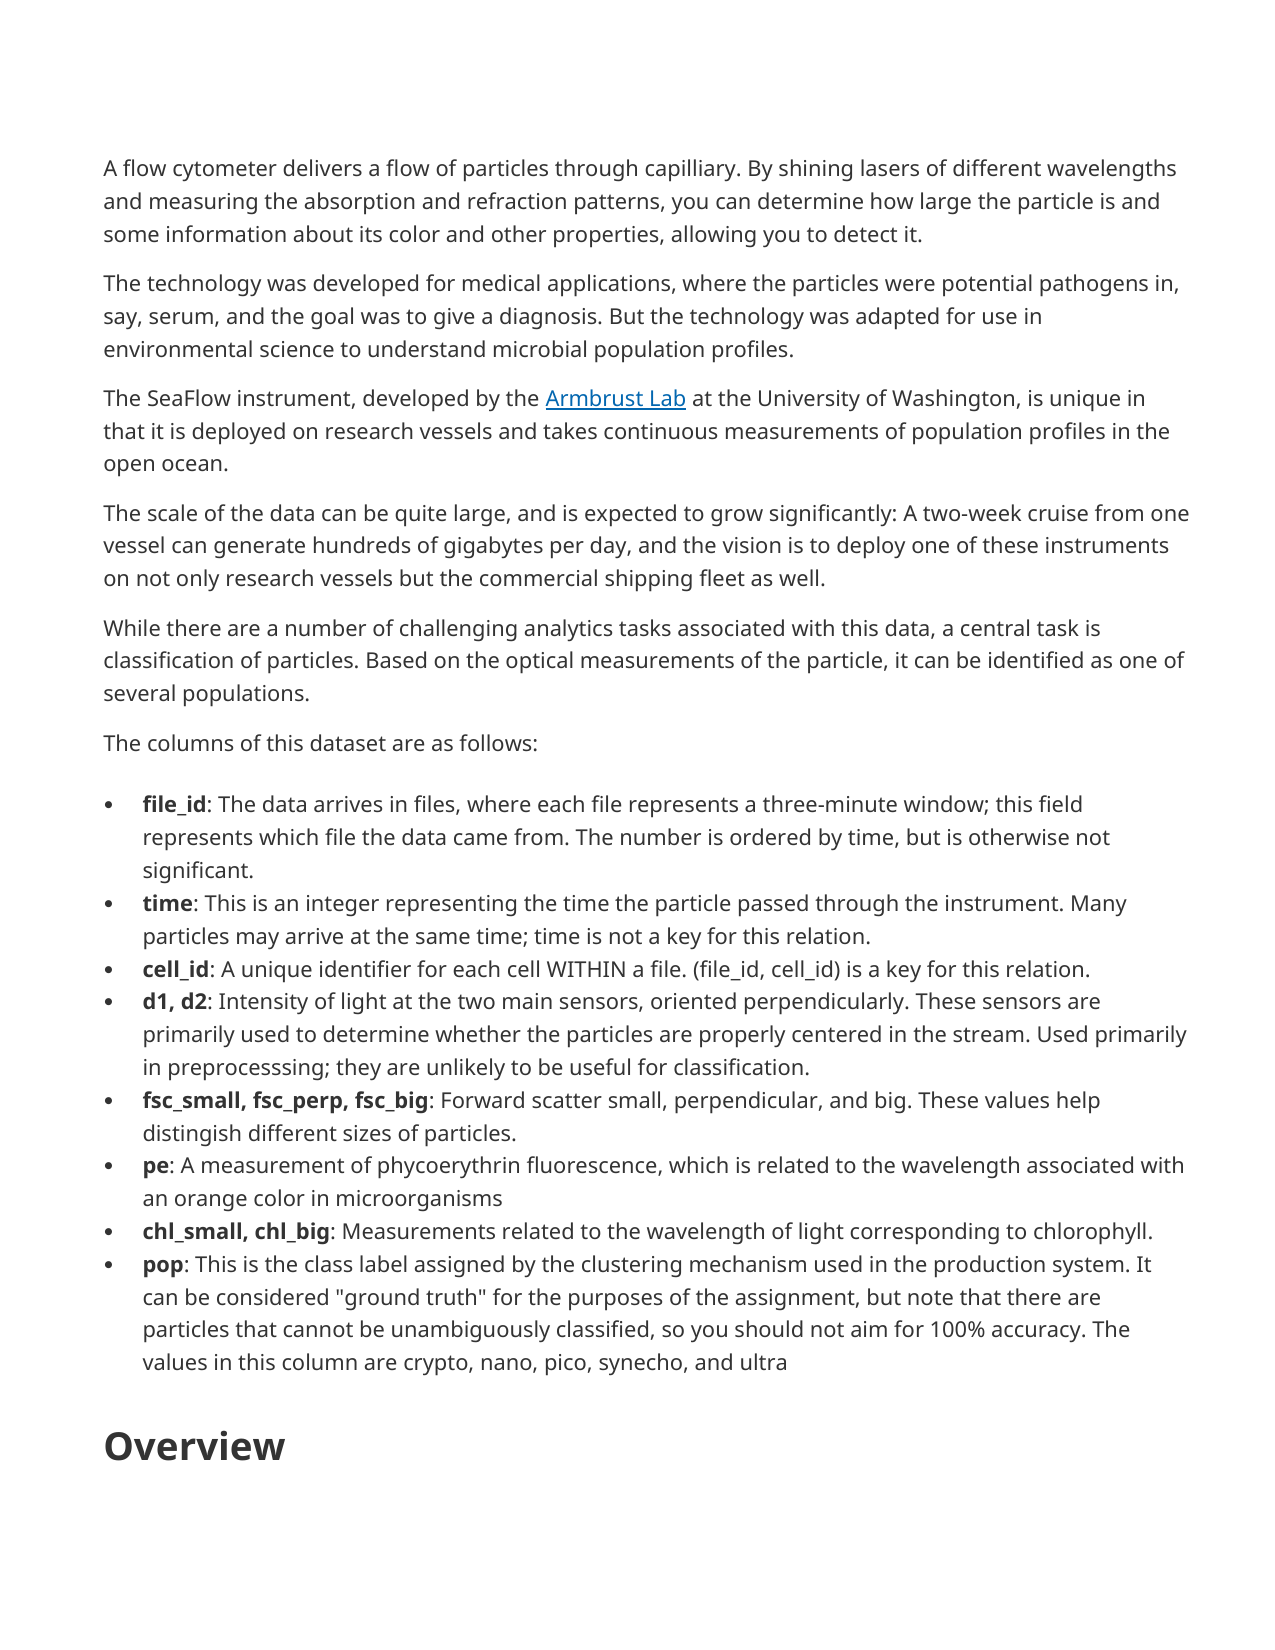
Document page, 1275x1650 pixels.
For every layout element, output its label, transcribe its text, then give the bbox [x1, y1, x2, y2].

list pe: A measurement of phycoerythrin fluorescence, which is related to the wavelength associated with an orange color in microorganisms [105, 1147, 1191, 1213]
list file_id: The data arrives in files, where each file represents a three-minute window; this field represents which file the data came from. The number is ordered by time, but is otherwise not significant. [105, 786, 1191, 885]
text The SeaFlow instrument, developed by the Armbrust Lab at the University of Washington, is unique in that it is deployed on research vessels and takes continuous measurements of population profiles in the open ocean. [103, 380, 1191, 478]
text The columns of this dataset are as follows: [103, 724, 1191, 757]
list chl_small, chl_big: Measurements related to the wavelength of light corresponding to chlorophyll. [105, 1213, 1191, 1246]
text The technology was developed for medical applications, where the particles were potential pathogens in, say, serum, and the goal was to give a diagnosis. But the technology was adapted for use in environmental science to understand microbial population profiles. [103, 265, 1191, 363]
text While there are a number of challenging analytics tasks associated with this data, a central task is classification of particles. Based on the optical measurements of the particle, it can be identified as one of several populations. [103, 609, 1191, 708]
list pop: This is the class label assigned by the clustering mechanism used in the production system. It can be considered "ground truth" for the purposes of the assignment, but note that there are particles that cannot be unambiguously classified, so you should not aim for 100% accuracy. The values in this column are crypto, nano, pico, synecho, and ultra [105, 1246, 1191, 1377]
text Overview [103, 1406, 1191, 1472]
list cell_id: A unique identifier for each cell WITHIN a file. (file_id, cell_id) is a key for this relation. [105, 951, 1191, 983]
text A flow cytometer delivers a flow of particles through capilliary. By shining lasers of different wavelengths and measuring the absorption and refraction patterns, you can determine how large the particle is and some information about its color and other properties, allowing you to detect it. [103, 150, 1191, 248]
list d1, d2: Intensity of light at the two main sensors, oriented perpendicularly. These sensors are primarily used to determine whether the particles are properly centered in the stream. Used primarily in preprocesssing; they are unlikely to be useful for classification. [105, 983, 1191, 1082]
list time: This is an integer representing the time the particle passed through the instrument. Many particles may arrive at the same time; time is not a key for this relation. [105, 885, 1191, 951]
text The scale of the data can be quite large, and is expected to grow significantly: A two-week cruise from one vessel can generate hundreds of gigabytes per day, and the vision is to deploy one of these instruments on not only research vessels but the commercial shipping fleet as well. [103, 495, 1191, 593]
list fsc_small, fsc_perp, fsc_big: Forward scatter small, perpendicular, and big. These values help distingish different sizes of particles. [105, 1082, 1191, 1147]
